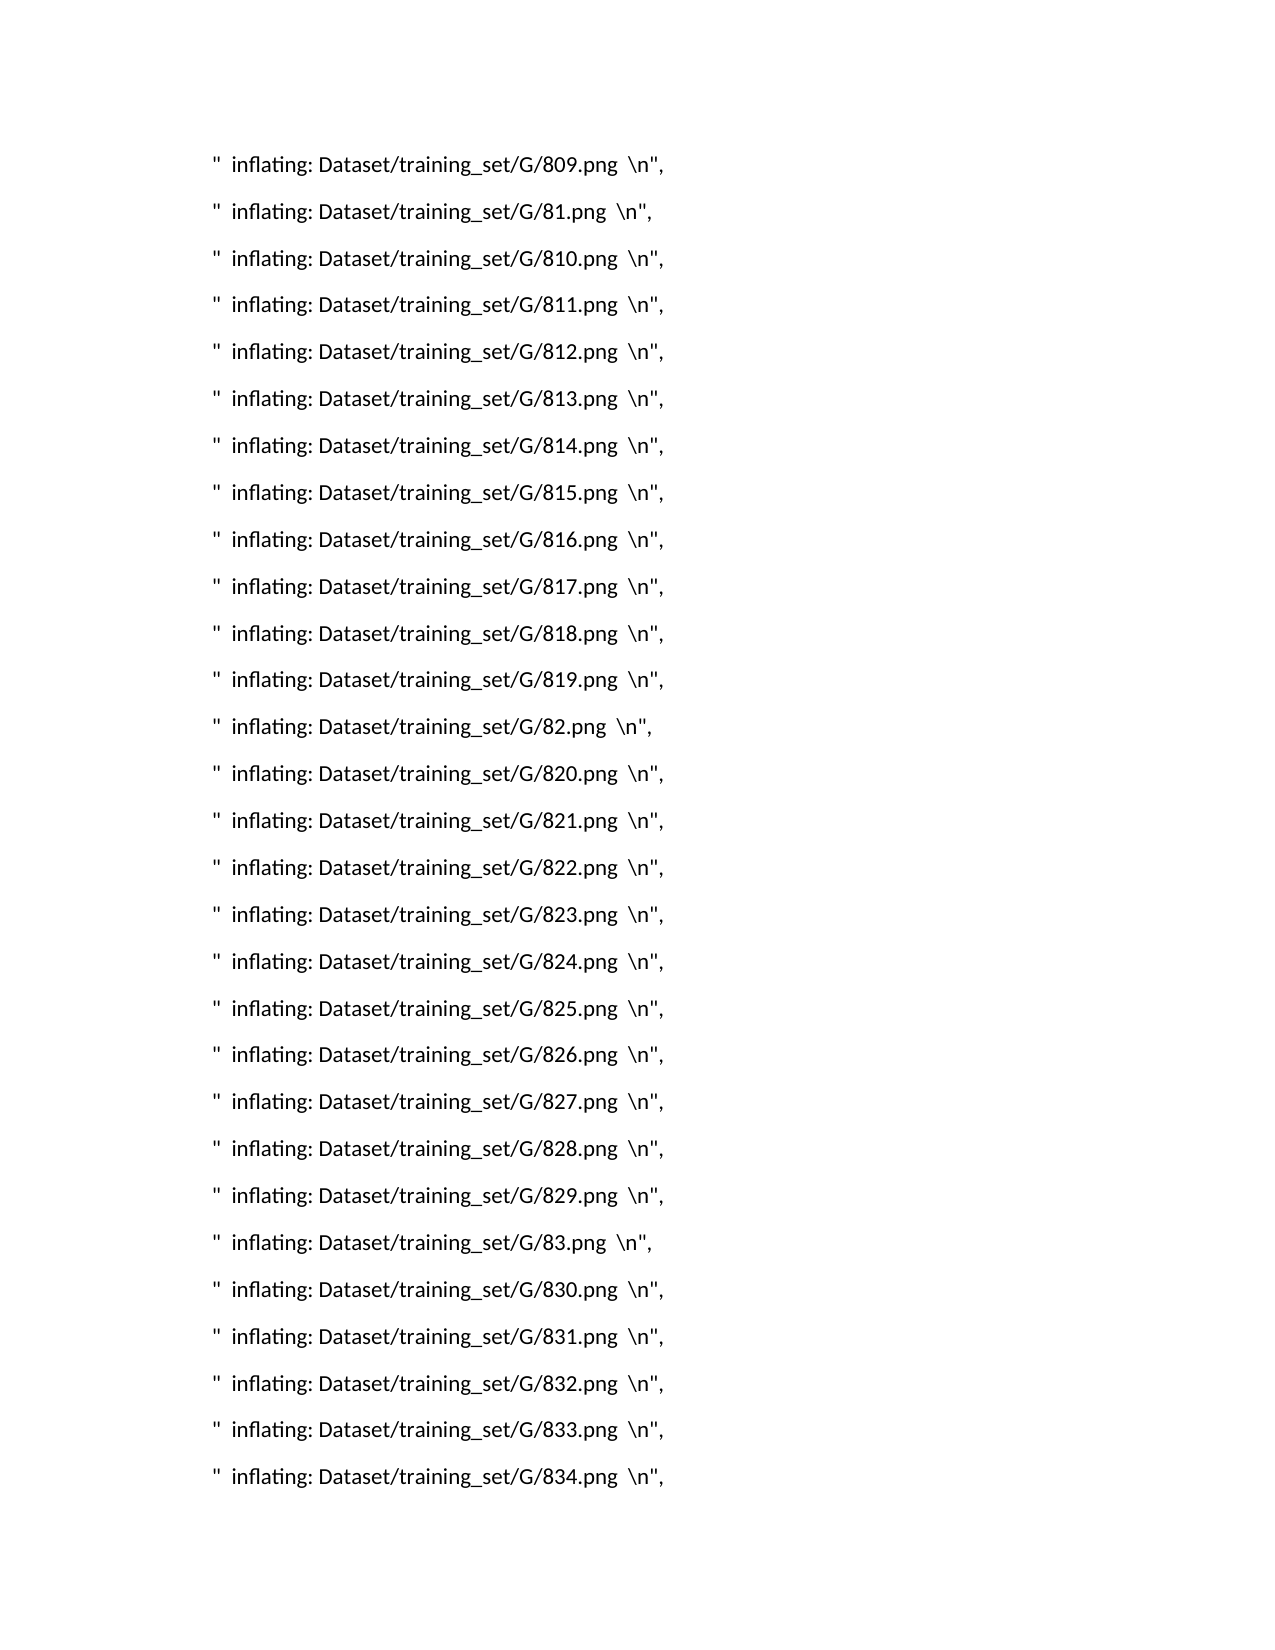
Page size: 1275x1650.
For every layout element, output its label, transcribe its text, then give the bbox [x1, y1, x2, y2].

text " inflating: Dataset/training_set/G/83.png \n", [150, 1228, 1125, 1256]
text " inflating: Dataset/training_set/G/826.png \n", [150, 1041, 1125, 1069]
text " inflating: Dataset/training_set/G/830.png \n", [150, 1275, 1125, 1303]
text " inflating: Dataset/training_set/G/825.png \n", [150, 994, 1125, 1022]
text " inflating: Dataset/training_set/G/818.png \n", [150, 619, 1125, 647]
text " inflating: Dataset/training_set/G/810.png \n", [150, 244, 1125, 272]
text " inflating: Dataset/training_set/G/827.png \n", [150, 1087, 1125, 1116]
text " inflating: Dataset/training_set/G/82.png \n", [150, 712, 1125, 741]
text " inflating: Dataset/training_set/G/81.png \n", [150, 197, 1125, 225]
text " inflating: Dataset/training_set/G/811.png \n", [150, 291, 1125, 319]
text " inflating: Dataset/training_set/G/815.png \n", [150, 478, 1125, 506]
text " inflating: Dataset/training_set/G/832.png \n", [150, 1369, 1125, 1397]
text " inflating: Dataset/training_set/G/822.png \n", [150, 853, 1125, 881]
text " inflating: Dataset/training_set/G/831.png \n", [150, 1322, 1125, 1350]
text " inflating: Dataset/training_set/G/809.png \n", [150, 150, 1125, 178]
text " inflating: Dataset/training_set/G/821.png \n", [150, 806, 1125, 834]
text " inflating: Dataset/training_set/G/829.png \n", [150, 1181, 1125, 1209]
text " inflating: Dataset/training_set/G/828.png \n", [150, 1134, 1125, 1162]
text " inflating: Dataset/training_set/G/817.png \n", [150, 572, 1125, 600]
text " inflating: Dataset/training_set/G/814.png \n", [150, 431, 1125, 459]
text " inflating: Dataset/training_set/G/824.png \n", [150, 947, 1125, 975]
text " inflating: Dataset/training_set/G/823.png \n", [150, 900, 1125, 928]
text " inflating: Dataset/training_set/G/812.png \n", [150, 337, 1125, 366]
text " inflating: Dataset/training_set/G/819.png \n", [150, 666, 1125, 694]
text " inflating: Dataset/training_set/G/820.png \n", [150, 759, 1125, 787]
text " inflating: Dataset/training_set/G/833.png \n", [150, 1416, 1125, 1444]
text " inflating: Dataset/training_set/G/813.png \n", [150, 384, 1125, 412]
text " inflating: Dataset/training_set/G/834.png \n", [150, 1462, 1125, 1491]
text " inflating: Dataset/training_set/G/816.png \n", [150, 525, 1125, 553]
